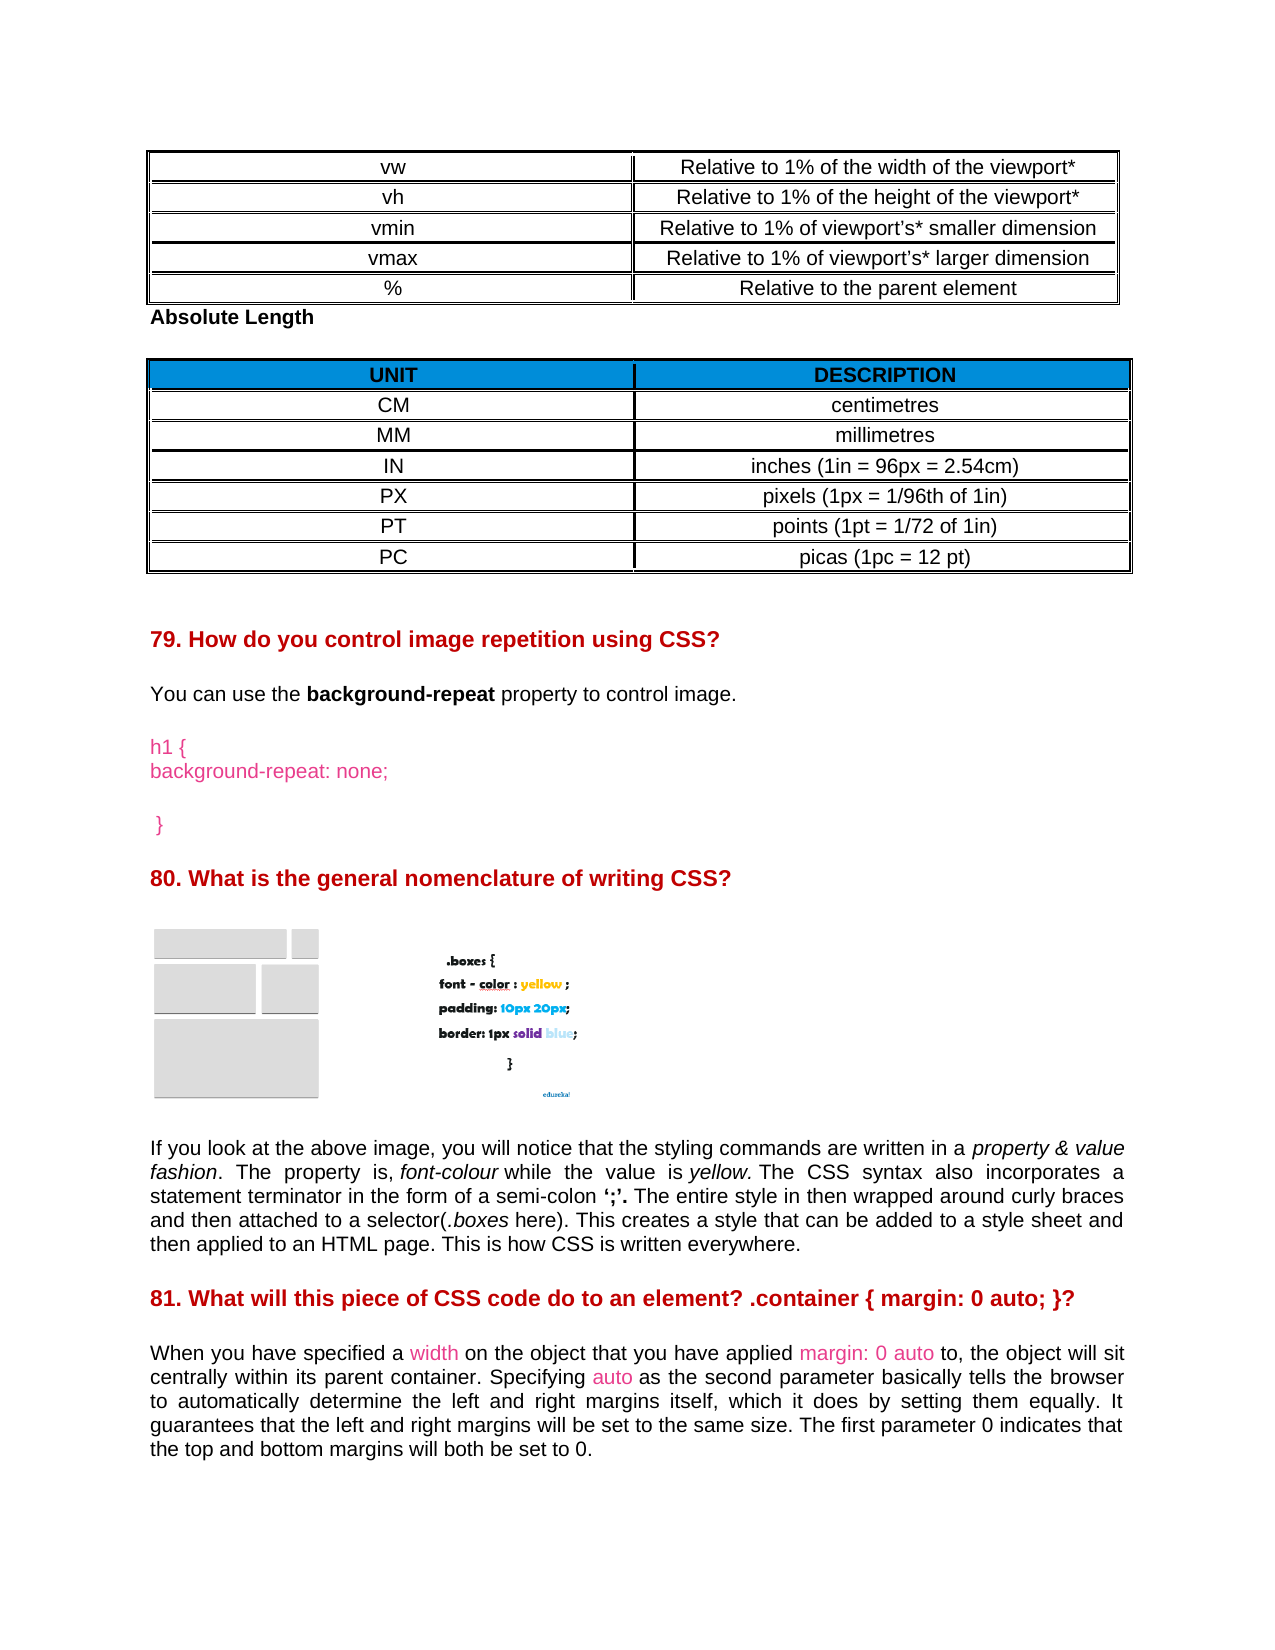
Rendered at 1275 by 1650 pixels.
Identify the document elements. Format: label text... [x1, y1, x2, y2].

text When you have specified a width on the object that you have applied margin: 0 auto to, the object will sit centrally within its parent container. Specifying auto as the second parameter basically tells the browser to automatically determine the left and right margins itself, which it does by setting them equally. It guarantees that the left and right margins will be set to the same size. The first parameter 0 indicates that the top and bottom margins will both be set to 0. [150, 1341, 1125, 1461]
table_cell Relative to 1% of viewport’s* smaller dimension [633, 211, 1118, 241]
text 80. What is the general nomenclature of writing CSS? [150, 865, 1125, 892]
table_cell vw [150, 152, 633, 180]
table_cell vmin [148, 211, 633, 241]
text Absolute Length [150, 305, 1125, 329]
table_cell inches (1in = 96px = 2.54cm) [636, 449, 1129, 479]
table_cell pixels (1px = 1/96th of 1in) [636, 479, 1130, 509]
picture [150, 920, 585, 1107]
table_cell Relative to the parent element [633, 271, 1117, 302]
table_cell centimetres [636, 388, 1130, 418]
table_cell vmax [150, 241, 631, 271]
text 81. What will this piece of CSS code do to an element? .container { margin: 0 auto; }? [150, 1285, 1125, 1312]
table_header DESCRIPTION [634, 361, 1129, 388]
table_cell PC [148, 540, 634, 570]
text background-repeat: none; [150, 759, 1125, 783]
table_header UNIT [150, 360, 634, 388]
table_cell picas (1pc = 12 pt) [634, 540, 1131, 570]
text } [150, 812, 1125, 836]
text h1 { [150, 735, 1125, 759]
text You can use the background-repeat property to control image. [150, 682, 1125, 706]
table_cell millimetres [636, 419, 1130, 449]
table_cell % [150, 271, 633, 302]
text 79. How do you control image repetition using CSS? [150, 626, 1125, 653]
table_cell MM [150, 419, 633, 449]
table_cell vh [150, 180, 631, 211]
table_cell PX [150, 479, 633, 509]
table_cell CM [150, 388, 633, 418]
table_cell Relative to 1% of the height of the viewport* [635, 180, 1117, 211]
table_cell Relative to 1% of the width of the viewport* [633, 153, 1117, 180]
table_cell points (1pt = 1/72 of 1in) [636, 510, 1130, 540]
table_cell Relative to 1% of viewport’s* larger dimension [635, 241, 1117, 271]
table_cell IN [150, 449, 633, 479]
text If you look at the above image, you will notice that the styling commands are written in a property & value fashion. The property is, font-colour while the value is yellow. The CSS syntax also incorporates a statement terminator in the form of a semi-colon ‘;’. The entire style in then wrapped around curly braces and then attached to a selector(.boxes here). This creates a style that can be added to a style sheet and then applied to an HTML page. This is how CSS is written everywhere. [150, 1136, 1125, 1256]
table_cell PT [150, 510, 633, 540]
